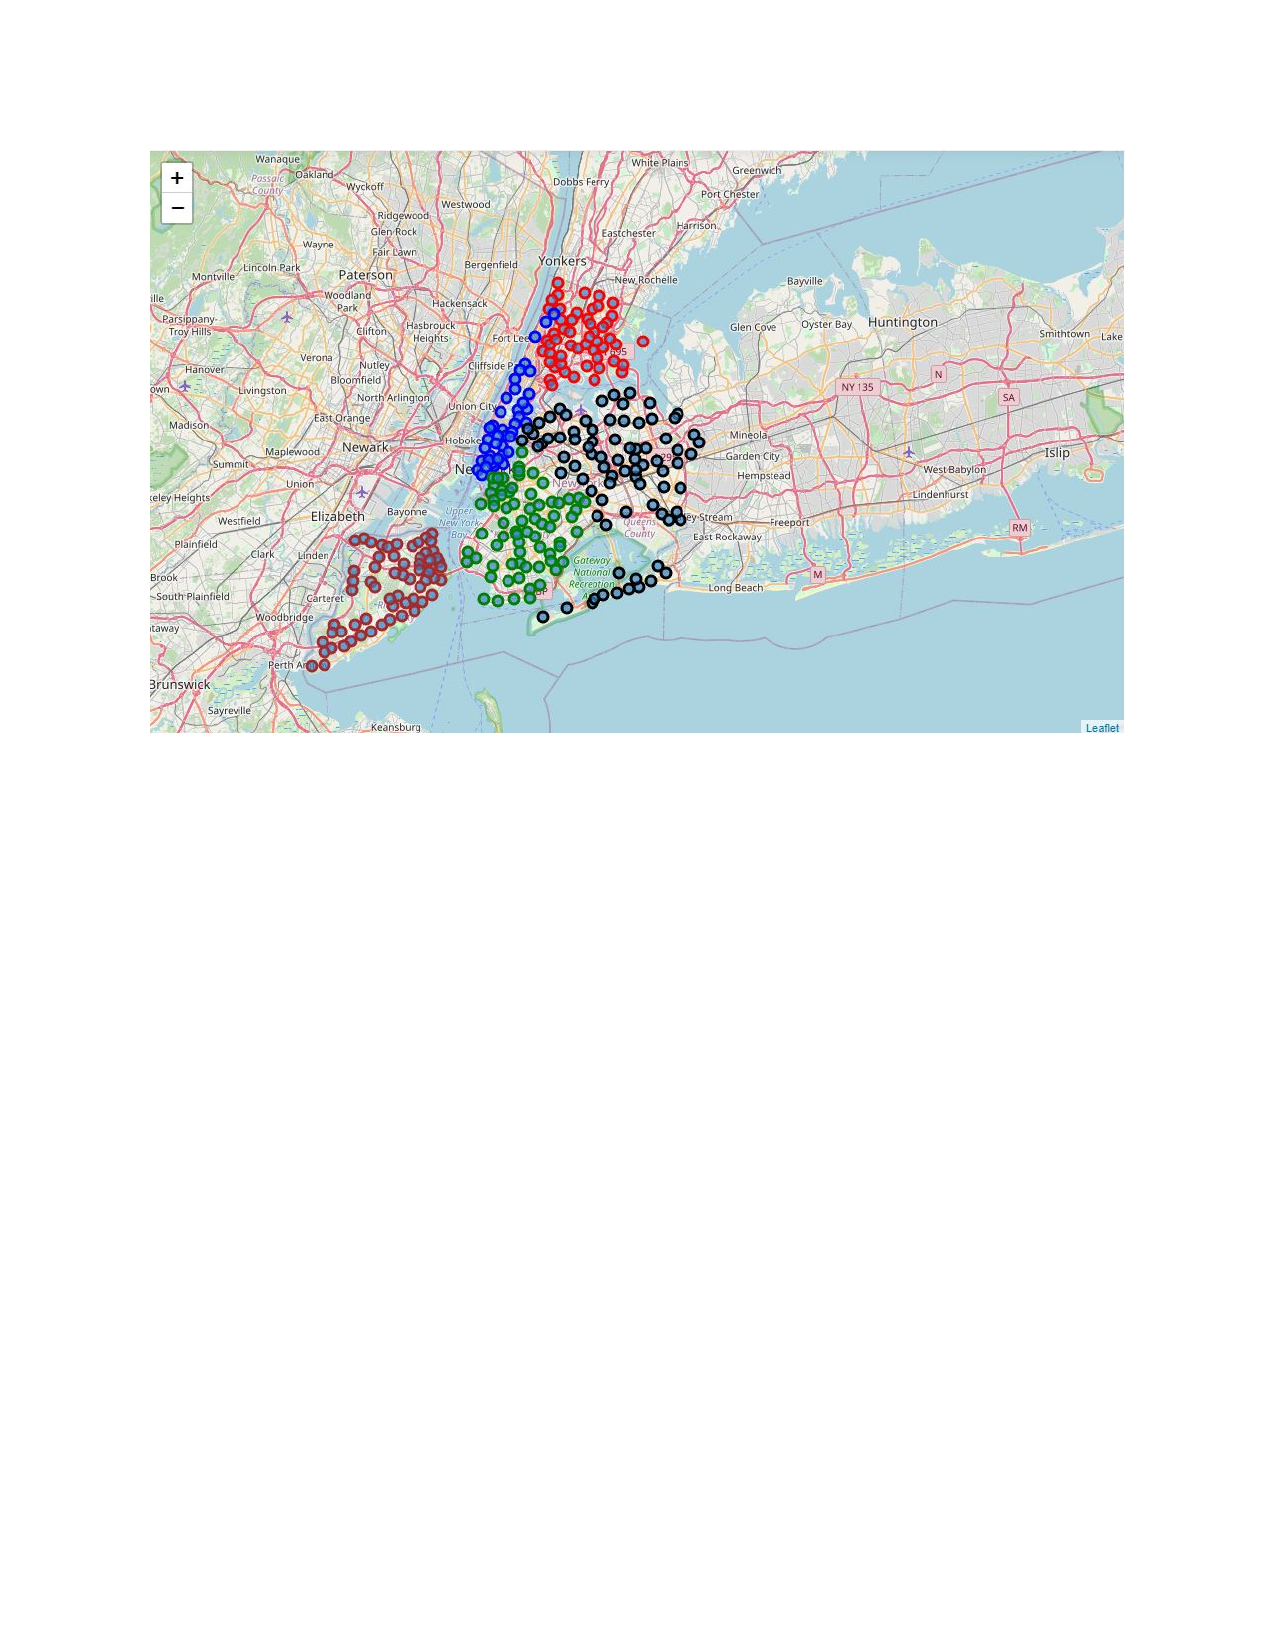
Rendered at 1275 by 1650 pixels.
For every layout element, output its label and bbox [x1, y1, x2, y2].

picture [150, 150, 1125, 733]
